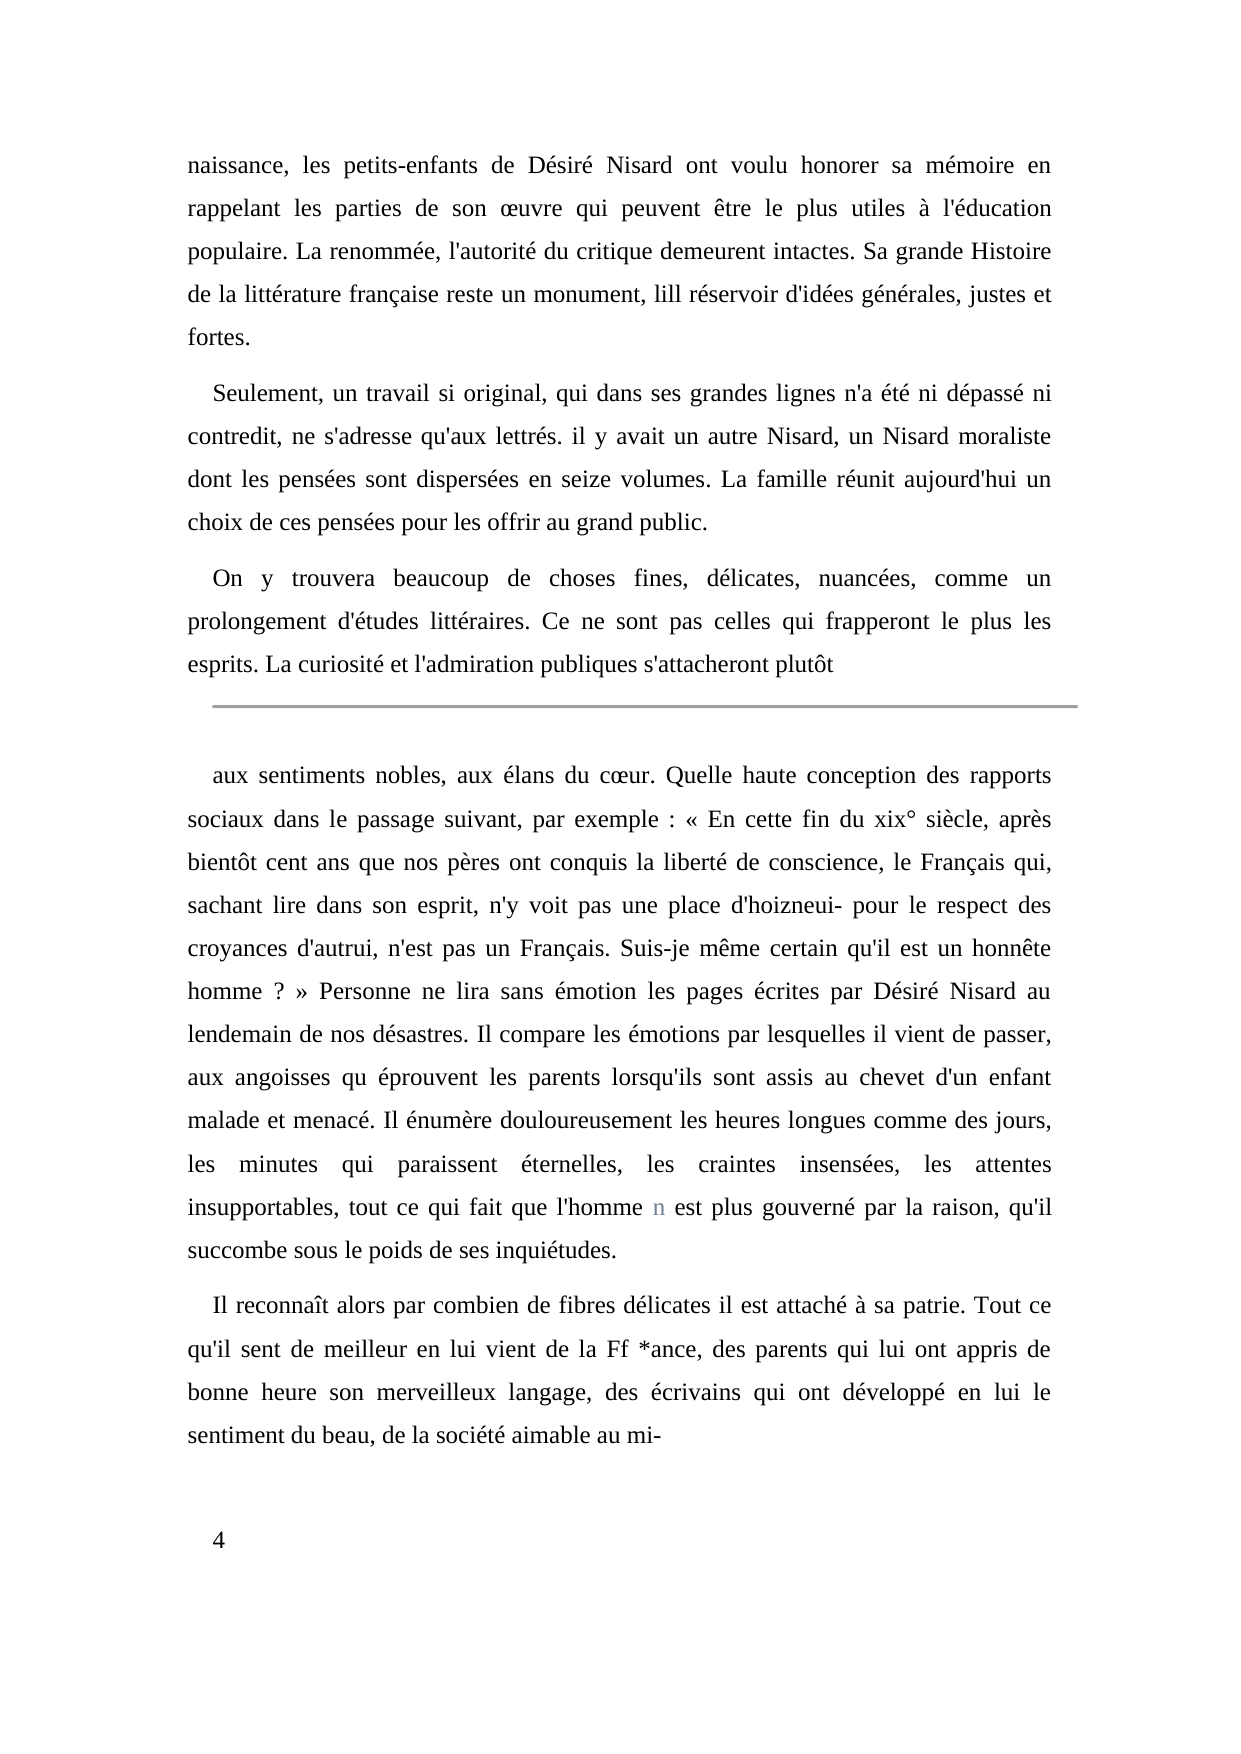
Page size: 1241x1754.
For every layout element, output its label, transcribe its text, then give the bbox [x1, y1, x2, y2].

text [187, 150, 1053, 351]
text On y trouvera beaucoup de choses fines, délicates, nuancées, comme un prolongement d'études littéraires. Ce ne sont pas celles qui frapperont le plus les esprits. La curiosité et l'admiration publiques s'attacheront plutôt [187, 563, 1053, 678]
text aux sentiments nobles, aux élans du cœur. Quelle haute conception des rapports sociaux dans le passage suivant, par exemple : « En cette fin du xix° siècle, après bientôt cent ans que nos pères ont conquis la liberté de conscience, le Français qui, sachant lire dans son esprit, n'y voit pas une place d'hoizneui- pour le respect des croyances d'autrui, n'est pas un Français. Suis-je même certain qu'il est un honnête homme ? » Personne ne lira sans émotion les pages écrites par Désiré Nisard au lendemain de nos désastres. Il compare les émotions par lesquelles il vient de passer, aux angoisses qu éprouvent les parents lorsqu'ils sont assis au chevet d'un enfant malade et menacé. Il énumère douloureusement les heures longues comme des jours, les minutes qui paraissent éternelles, les craintes insensées, les attentes insupportables, tout ce qui fait que l'homme n est plus gouverné par la raison, qu'il succombe sous le poids de ses inquiétudes. [187, 761, 1053, 1264]
text Seulement, un travail si original, qui dans ses grandes lignes n'a été ni dépassé ni contredit, ne s'adresse qu'aux lettrés. il y avait un autre Nisard, un Nisard moraliste dont les pensées sont dispersées en seize volumes. La famille réunit aujourd'hui un choix de ces pensées pour les offrir au grand public. [187, 378, 1053, 536]
text Il reconnaît alors par combien de fibres délicates il est attaché à sa patrie. Tout ce qu'il sent de meilleur en lui vient de la Ff *ance, des parents qui lui ont appris de bonne heure son merveilleux langage, des écrivains qui ont développé en lui le sentiment du beau, de la société aimable au mi- [187, 1291, 1053, 1449]
